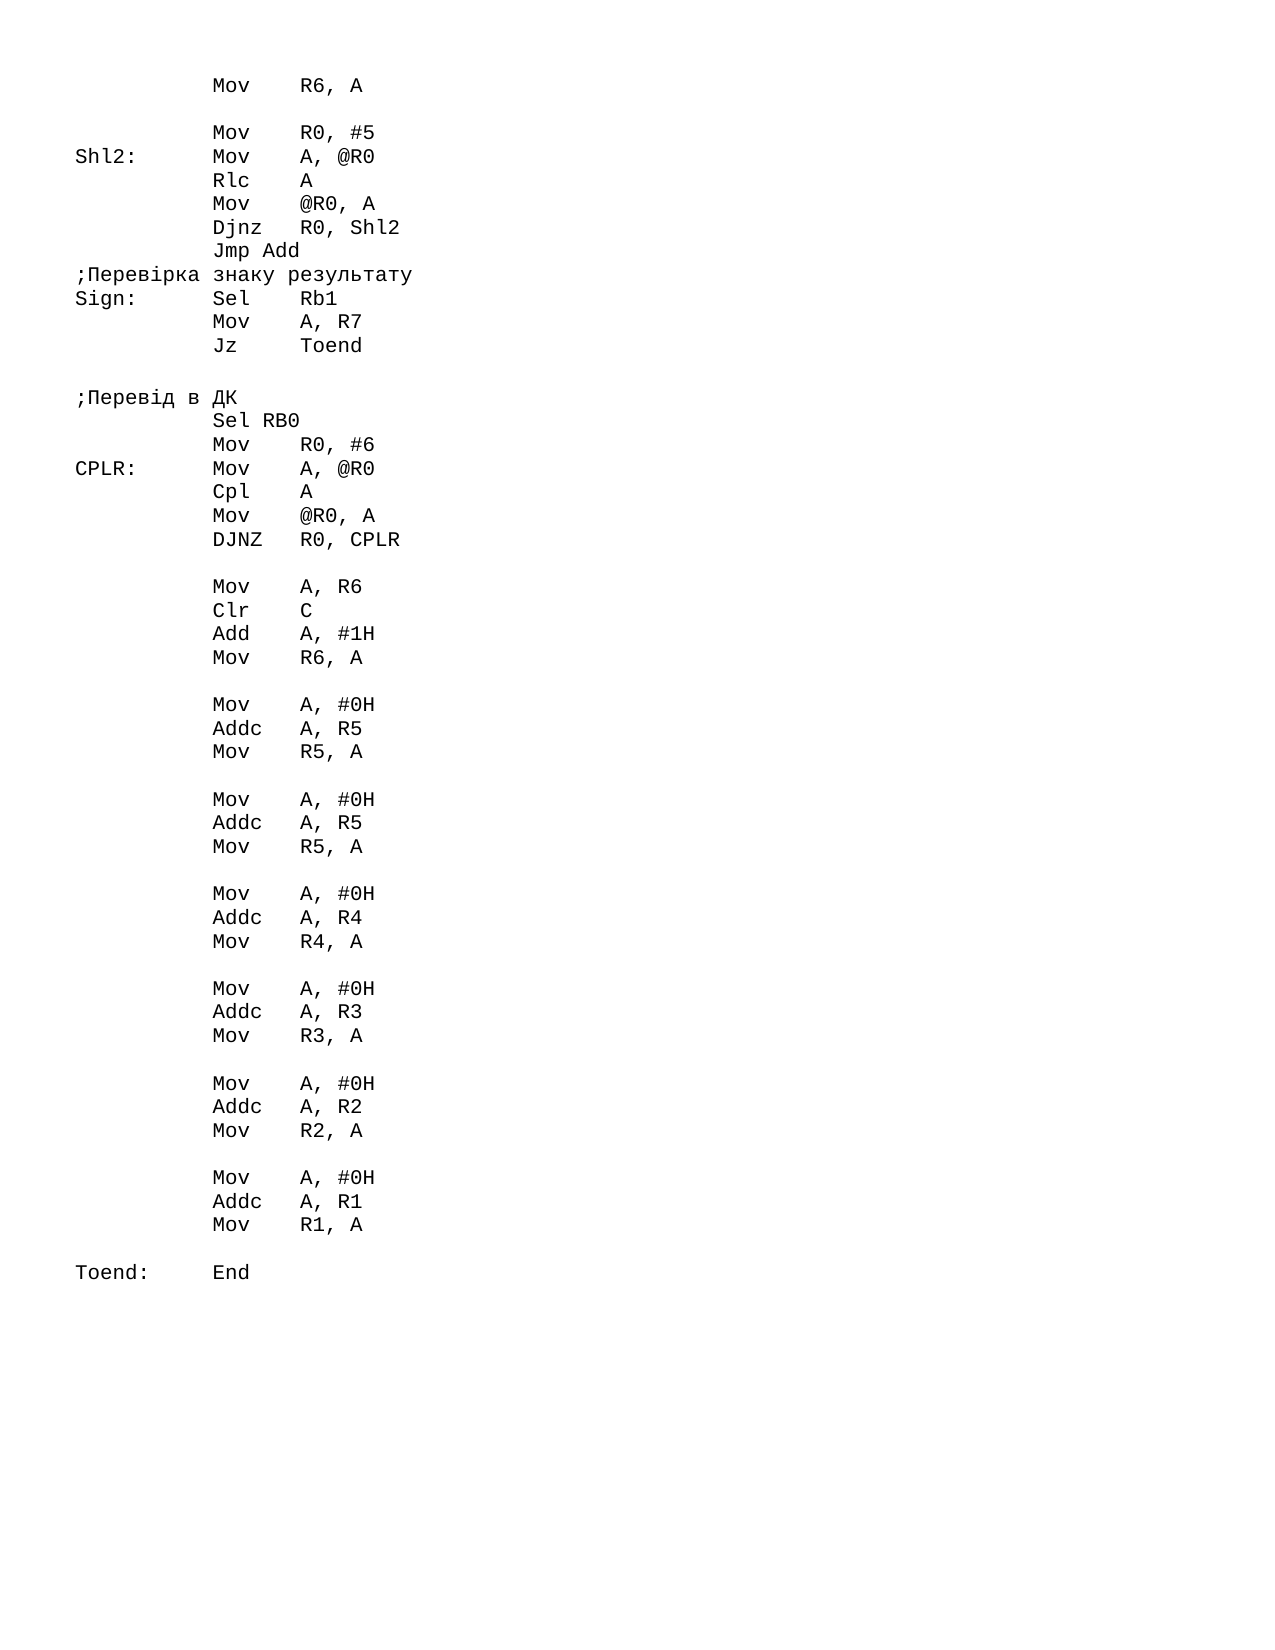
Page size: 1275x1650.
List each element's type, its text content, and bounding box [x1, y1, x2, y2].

text Mov @R0, A [75, 505, 1200, 529]
text Mov A, #0H [75, 978, 1200, 1002]
text Jmp Add [75, 241, 1200, 264]
text Mov R6, A [75, 647, 1200, 671]
text Addc A, R4 [75, 907, 1200, 931]
text Mov A, R6 [75, 576, 1200, 599]
text Addc A, R5 [75, 718, 1200, 741]
text Sign: Sel Rb1 [75, 288, 1200, 311]
text ;Перевірка знаку результату [75, 264, 1200, 288]
text Mov A, #0H [75, 694, 1200, 718]
text Addc A, R1 [75, 1191, 1200, 1214]
text DJNZ R0, CPLR [75, 529, 1200, 552]
text Shl2: Mov A, @R0 [75, 146, 1200, 169]
text CPLR: Mov A, @R0 [75, 458, 1200, 481]
text ;Перевід в ДК [75, 387, 1200, 410]
text Mov A, R7 [75, 311, 1200, 335]
text Cpl A [75, 481, 1200, 505]
text Mov A, #0H [75, 1072, 1200, 1096]
text Rlc A [75, 169, 1200, 193]
text Mov R3, A [75, 1025, 1200, 1049]
text Djnz R0, Shl2 [75, 217, 1200, 241]
text Mov R4, A [75, 931, 1200, 954]
text Mov A, #0H [75, 789, 1200, 812]
text Mov R0, #5 [75, 122, 1200, 146]
text Clr C [75, 599, 1200, 623]
text Addc A, R3 [75, 1002, 1200, 1025]
text Mov A, #0H [75, 1167, 1200, 1191]
text Addc A, R2 [75, 1096, 1200, 1120]
text Add A, #1H [75, 623, 1200, 647]
text Mov A, #0H [75, 883, 1200, 907]
text Mov R2, A [75, 1120, 1200, 1143]
text Mov R5, A [75, 836, 1200, 860]
text Addc A, R5 [75, 812, 1200, 836]
text Toend: End [75, 1262, 1200, 1285]
text Mov @R0, A [75, 193, 1200, 217]
text Mov R6, A [75, 75, 1200, 99]
text Mov R1, A [75, 1214, 1200, 1238]
text Jz Toend [75, 335, 1200, 359]
text Mov R5, A [75, 741, 1200, 765]
text Mov R0, #6 [75, 434, 1200, 458]
text Sel RB0 [75, 410, 1200, 434]
